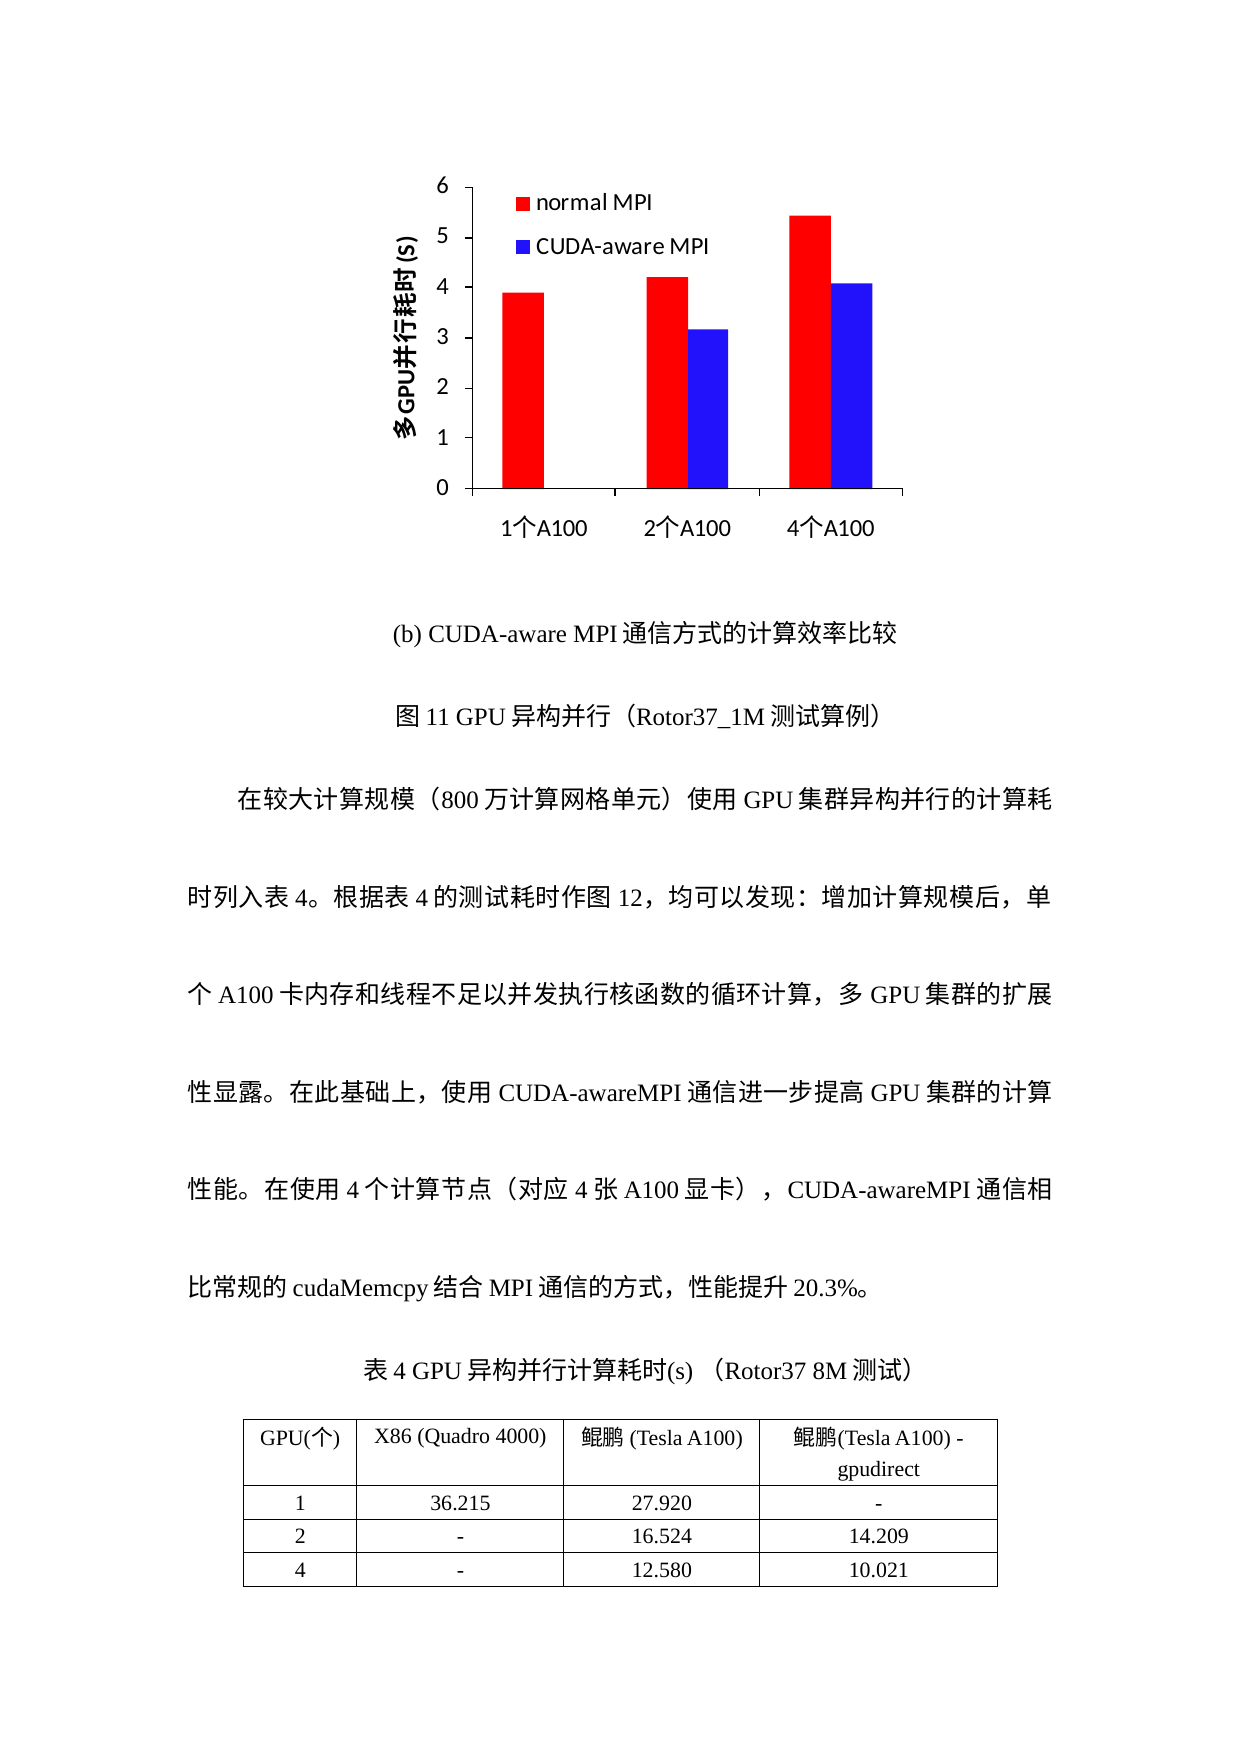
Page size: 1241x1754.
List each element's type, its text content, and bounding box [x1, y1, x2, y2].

text (b) CUDA-aware MPI通信方式的计算效率比较 [187, 599, 1053, 664]
table_cell 10.021 [760, 1553, 997, 1586]
table_header 鲲鹏 (Tesla A100) [564, 1420, 759, 1485]
table_cell 2 [244, 1520, 356, 1552]
table_cell 4 [244, 1553, 356, 1586]
text 表4 GPU异构并行计算耗时(s) （Rotor37 8M测试） [187, 1336, 1053, 1401]
table_cell - [357, 1553, 563, 1586]
table_cell 27.920 [564, 1486, 759, 1518]
table_cell 14.209 [760, 1520, 997, 1552]
text 图11 GPU异构并行（Rotor37_1M测试算例） [187, 682, 1053, 747]
table_cell 16.524 [564, 1520, 759, 1552]
table_header GPU(个) [244, 1420, 356, 1485]
table_header X86 (Quadro 4000) [357, 1420, 563, 1485]
table_cell - [760, 1486, 997, 1518]
table_cell 12.580 [564, 1553, 759, 1586]
table_cell 36.215 [357, 1486, 563, 1518]
table_header 鲲鹏(Tesla A100) -gpudirect [760, 1420, 997, 1485]
text 在较大计算规模（800万计算网格单元）使用GPU集群异构并行的计算耗时列入表4。根据表4的测试耗时作图12，均可以发现：增加计算规模后，单个A100卡内存和线程不足以并发执行核函数的循环计算，多GPU集群的扩展性显露。在此基础上，使用CUDA-awareMPI通信进一步提高GPU集群的计算性能。在使用4个计算节点（对应4张A100显卡），CUDA-awareMPI通信相比常规的cudaMemcpy结合MPI通信的方式，性能提升20.3%。 [187, 765, 1053, 1318]
table_cell - [357, 1520, 563, 1552]
table_cell 1 [244, 1486, 356, 1518]
